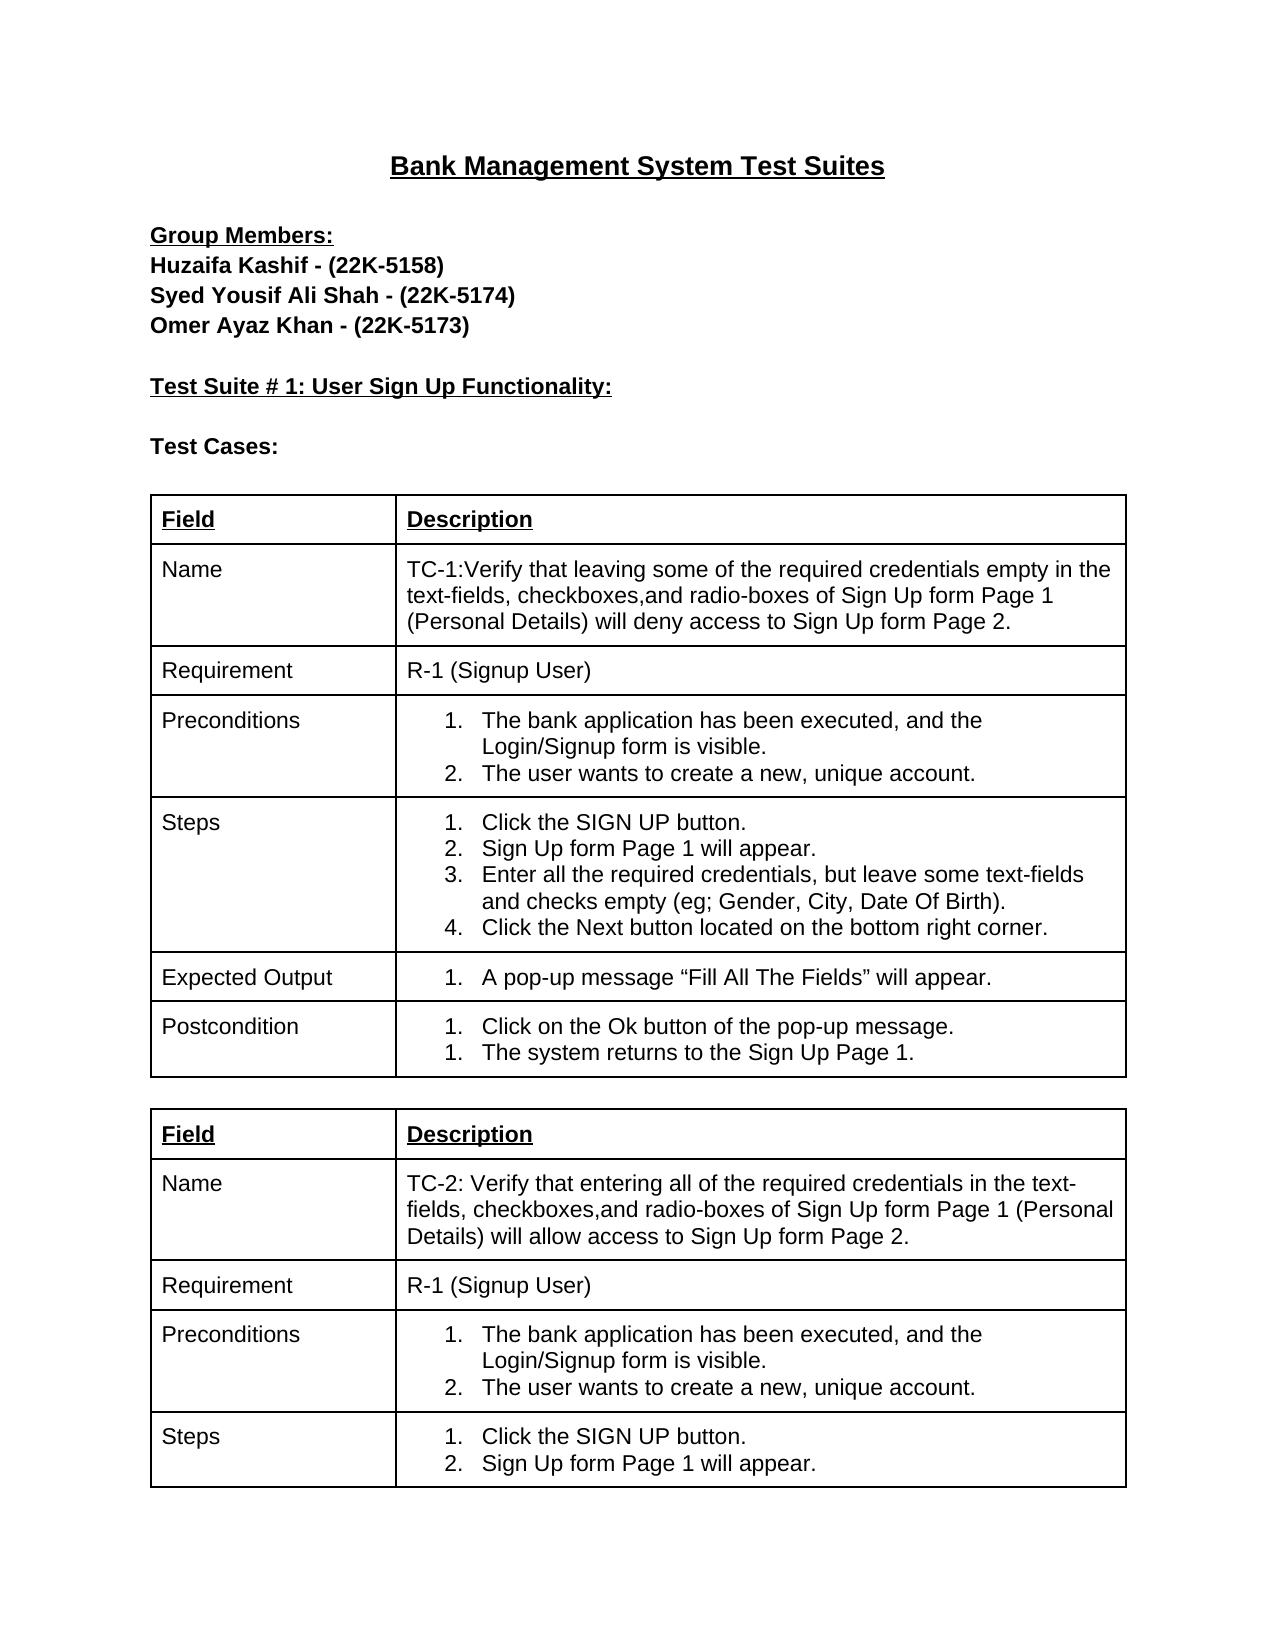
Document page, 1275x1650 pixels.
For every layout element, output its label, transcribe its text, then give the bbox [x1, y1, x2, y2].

table_cell Preconditions [152, 696, 395, 796]
table_cell A pop-up message “Fill All The Fields” will appear. [397, 953, 1125, 1000]
text Group Members: [150, 222, 1125, 248]
table_cell Preconditions [152, 1311, 395, 1411]
table_cell The bank application has been executed, and the Login/Signup form is visible. The user wants to create a new, unique account. [397, 696, 1125, 796]
table_cell Steps [152, 1413, 395, 1486]
table_cell R-1 (Signup User) [397, 1261, 1125, 1309]
text Syed Yousif Ali Shah - (22K-5174) [150, 282, 1125, 309]
table_cell Click on the Ok button of the pop-up message. The system returns to the Sign Up Page 1. [397, 1002, 1125, 1076]
table_cell TC-2: Verify that entering all of the required credentials in the text-fields, checkboxes,and radio-boxes of Sign Up form Page 1 (Personal Details) will allow access to Sign Up form Page 2. [397, 1160, 1125, 1259]
table_header Description [397, 496, 1125, 543]
text Omer Ayaz Khan - (22K-5173) [150, 312, 1125, 339]
table_header Field [152, 496, 395, 543]
table_cell TC-1:Verify that leaving some of the required credentials empty in the text-fields, checkboxes,and radio-boxes of Sign Up form Page 1 (Personal Details) will deny access to Sign Up form Page 2. [397, 545, 1125, 645]
table_cell Requirement [152, 1261, 395, 1309]
table_header Field [152, 1110, 395, 1157]
text Bank Management System Test Suites [150, 150, 1125, 181]
text Test Cases: [150, 433, 1125, 460]
table_cell Requirement [152, 647, 395, 694]
table_cell Name [152, 545, 395, 645]
table_header Description [397, 1110, 1125, 1157]
table_cell R-1 (Signup User) [397, 647, 1125, 694]
table_cell Postcondition [152, 1002, 395, 1076]
table_cell Steps [152, 798, 395, 951]
text Huzaifa Kashif - (22K-5158) [150, 252, 1125, 278]
table_cell Expected Output [152, 953, 395, 1000]
table_cell The bank application has been executed, and the Login/Signup form is visible. The user wants to create a new, unique account. [397, 1311, 1125, 1411]
table_cell Click the SIGN UP button. Sign Up form Page 1 will appear. Enter all the required credentials, but leave some text-fields and checks empty (eg; Gender, City, Date Of Birth). Click the Next button located on the bottom right corner. [397, 798, 1125, 951]
table_cell Name [152, 1160, 395, 1259]
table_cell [397, 1413, 1125, 1486]
text Test Suite # 1: User Sign Up Functionality: [150, 373, 1125, 399]
